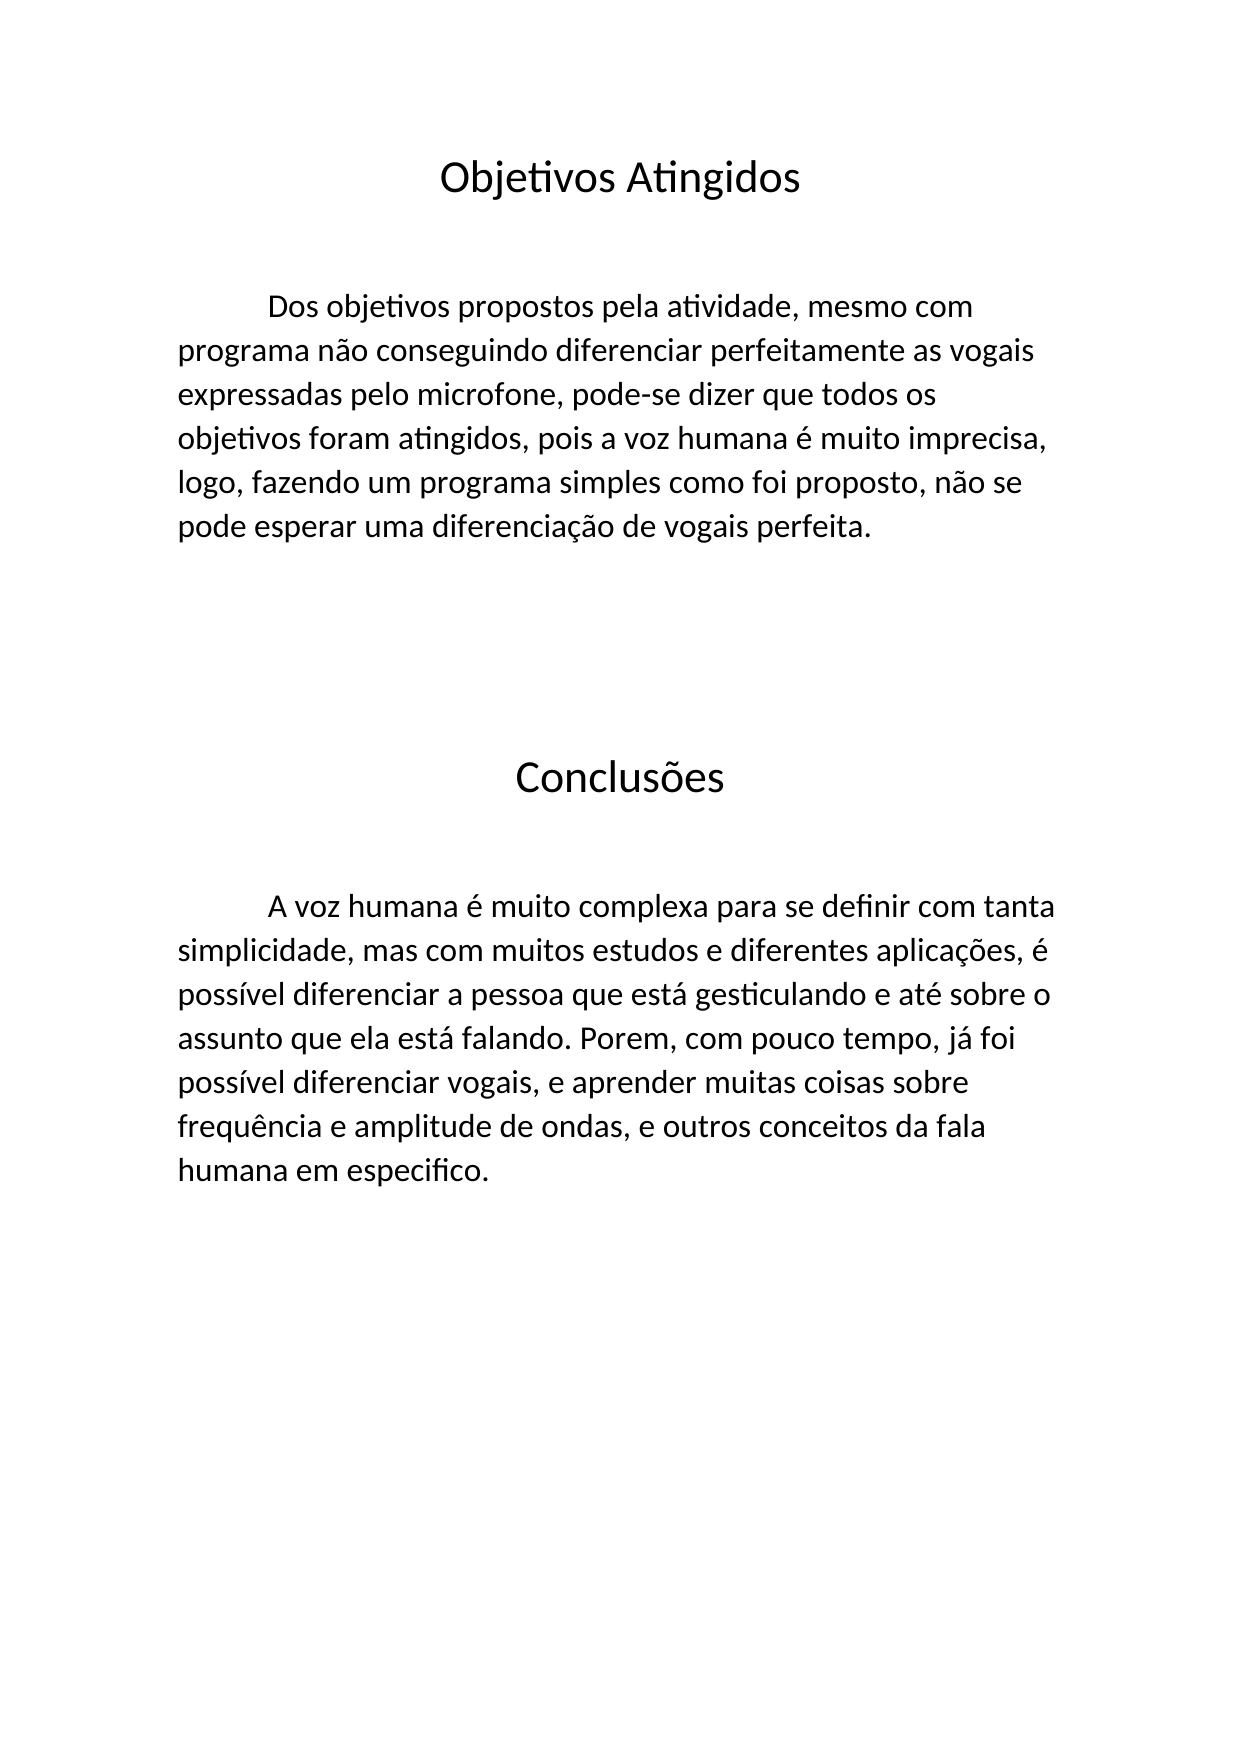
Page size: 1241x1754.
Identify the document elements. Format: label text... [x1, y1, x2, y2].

text A voz humana é muito complexa para se definir com tanta simplicidade, mas com muitos estudos e diferentes aplicações, é possível diferenciar a pessoa que está gesticulando e até sobre o assunto que ela está falando. Porem, com pouco tempo, já foi possível diferenciar vogais, e aprender muitas coisas sobre frequência e amplitude de ondas, e outros conceitos da fala humana em especifico. [177, 885, 1063, 1189]
text Conclusões [177, 747, 1063, 803]
text Objetivos Atingidos [177, 148, 1063, 203]
text Dos objetivos propostos pela atividade, mesmo com programa não conseguindo diferenciar perfeitamente as vogais expressadas pelo microfone, pode-se dizer que todos os objetivos foram atingidos, pois a voz humana é muito imprecisa, logo, fazendo um programa simples como foi proposto, não se pode esperar uma diferenciação de vogais perfeita. [177, 285, 1063, 546]
